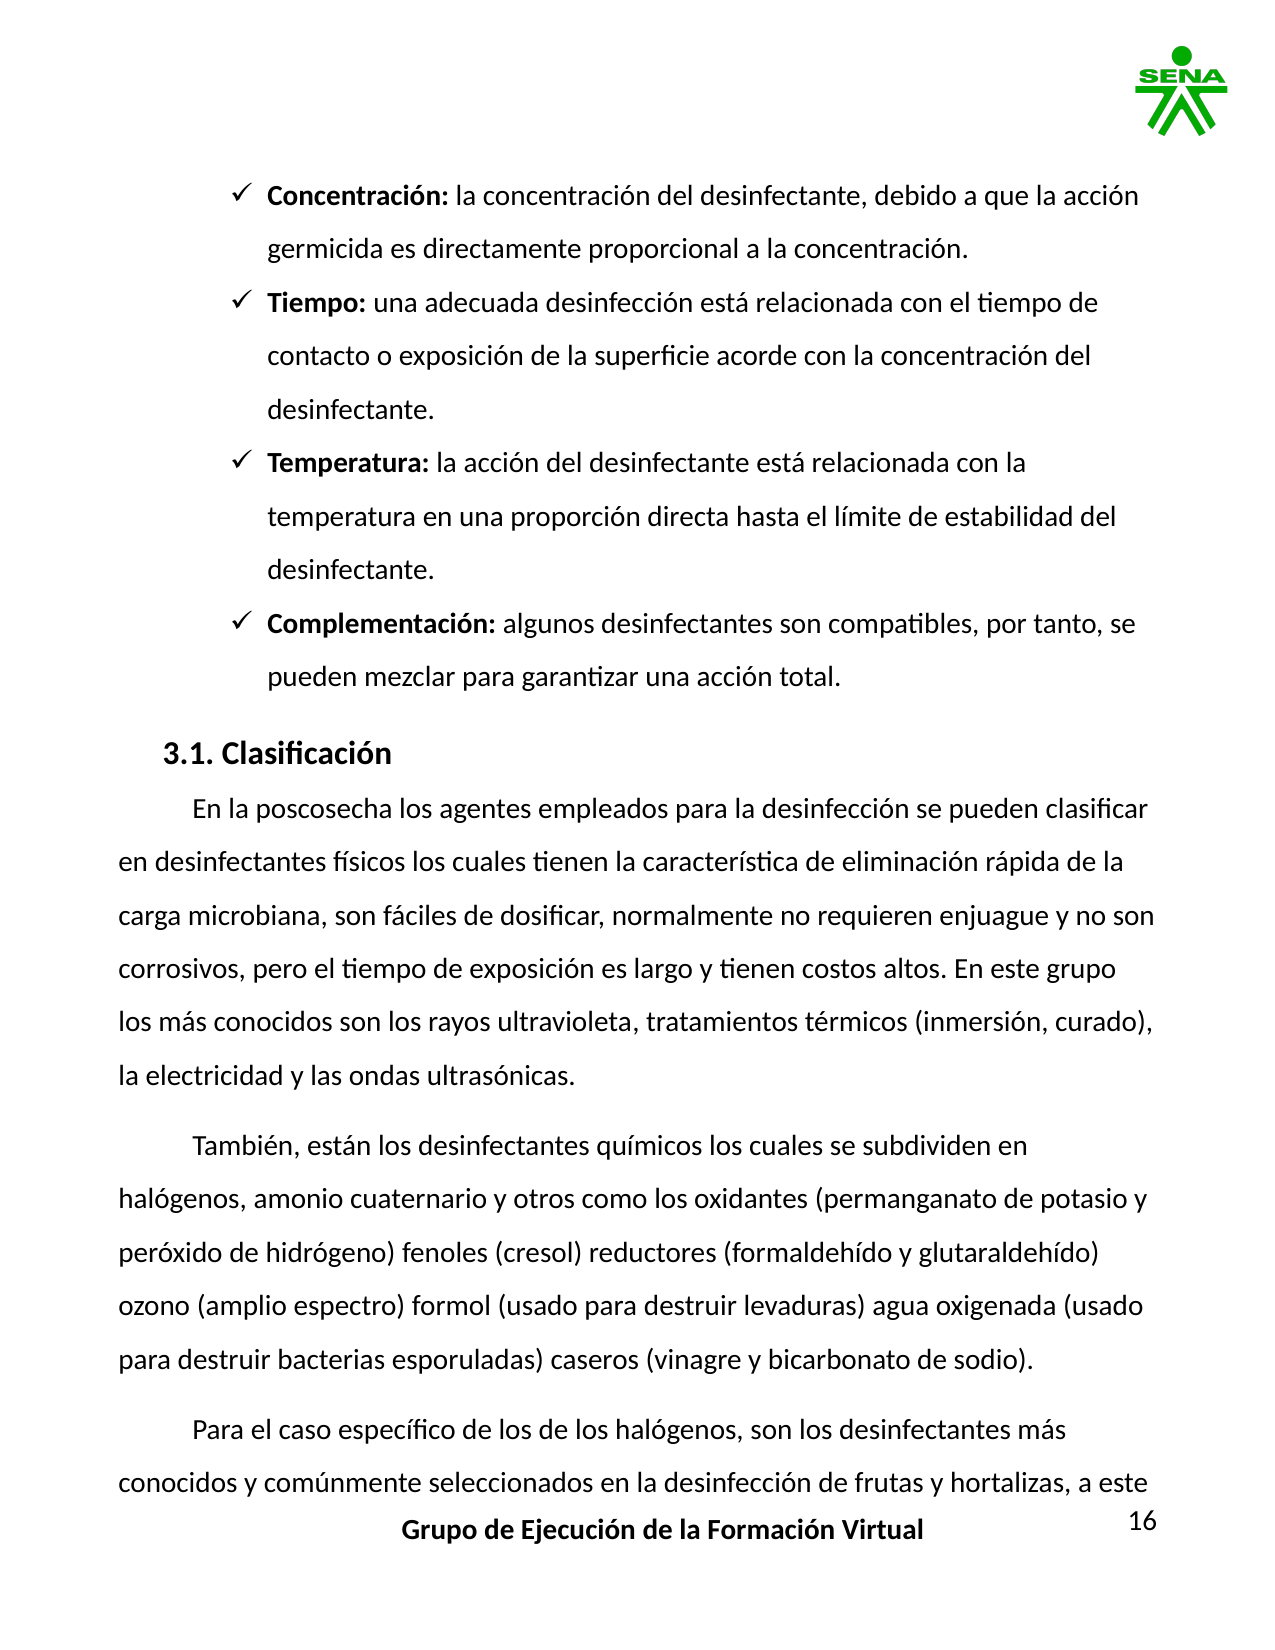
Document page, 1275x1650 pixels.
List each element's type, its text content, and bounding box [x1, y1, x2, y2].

list Complementación: algunos desinfectantes son compatibles, por tanto, se pueden mezclar para garantizar una acción total. [229, 605, 1157, 694]
picture [1135, 46, 1228, 136]
list Tiempo: una adecuada desinfección está relacionada con el tiempo de contacto o exposición de la superficie acorde con la concentración del desinfectante. [229, 284, 1157, 427]
text En la poscosecha los agentes empleados para la desinfección se pueden clasificar en desinfectantes físicos los cuales tienen la característica de eliminación rápida de la carga microbiana, son fáciles de dosificar, normalmente no requieren enjuague y no son corrosivos, pero el tiempo de exposición es largo y tienen costos altos. En este grupo los más conocidos son los rayos ultravioleta, tratamientos térmicos (inmersión, curado), la electricidad y las ondas ultrasónicas. [118, 790, 1157, 1093]
subtitle 3.1. Clasificación [162, 732, 1157, 773]
list Concentración: la concentración del desinfectante, debido a que la acción germicida es directamente proporcional a la concentración. [229, 177, 1157, 266]
text También, están los desinfectantes químicos los cuales se subdividen en halógenos, amonio cuaternario y otros como los oxidantes (permanganato de potasio y peróxido de hidrógeno) fenoles (cresol) reductores (formaldehído y glutaraldehído) ozono (amplio espectro) formol (usado para destruir levaduras) agua oxigenada (usado para destruir bacterias esporuladas) caseros (vinagre y bicarbonato de sodio). [118, 1127, 1157, 1376]
list Temperatura: la acción del desinfectante está relacionada con la temperatura en una proporción directa hasta el límite de estabilidad del desinfectante. [229, 444, 1157, 587]
